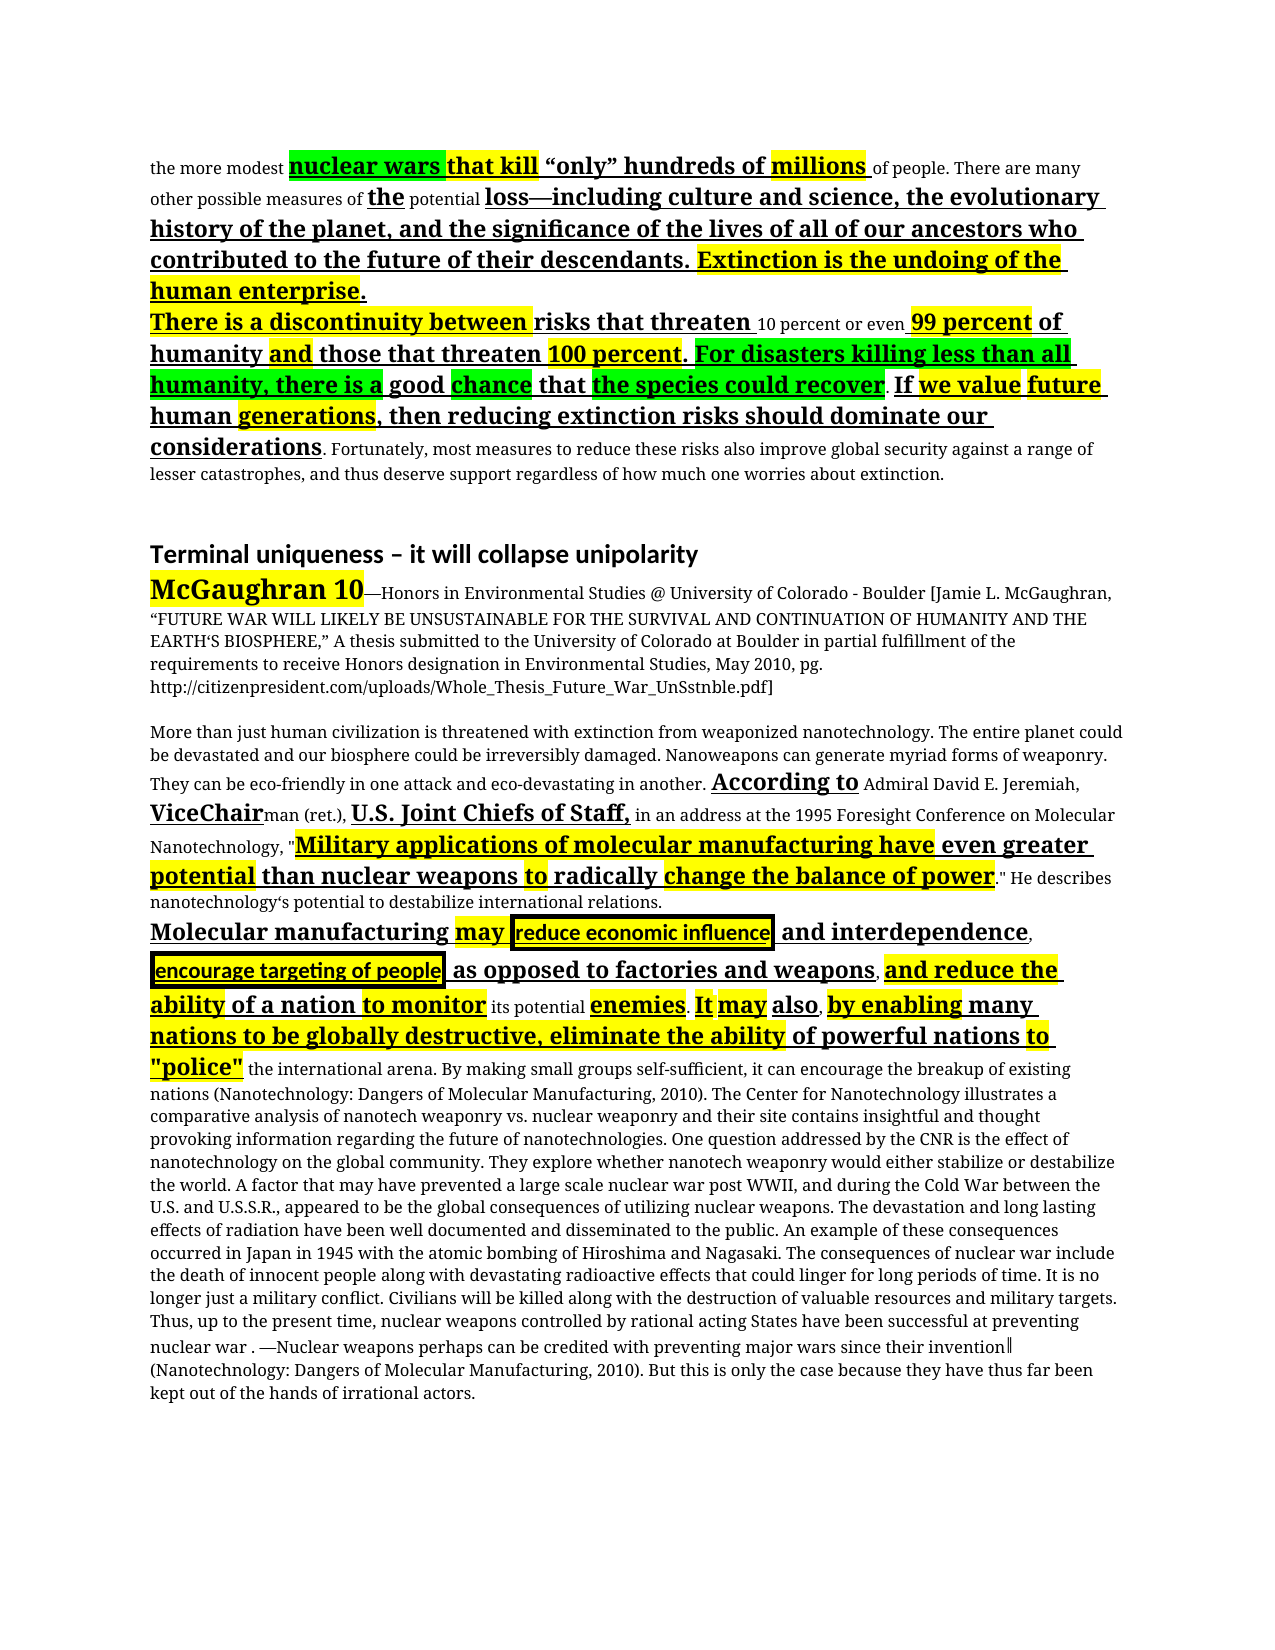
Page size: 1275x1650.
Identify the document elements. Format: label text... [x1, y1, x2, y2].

subtitle Terminal uniqueness – it will collapse unipolarity [150, 537, 1125, 570]
text There is a discontinuity between risks that threaten 10 percent or even 99 percent of humanity and those that threaten 100 percent. For disasters killing less than all humanity, there is a good chance that the species could recover. If we value future human generations, then reducing extinction risks should dominate our considerations. Fortunately, most measures to reduce these risks also improve global security against a range of lesser catastrophes, and thus deserve support regardless of how much one worries about extinction. [150, 306, 1125, 485]
text McGaughran 10—Honors in Environmental Studies @ University of Colorado - Boulder [Jamie L. McGaughran, “FUTURE WAR WILL LIKELY BE UNSUSTAINABLE FOR THE SURVIVAL AND CONTINUATION OF HUMANITY AND THE EARTH‘S BIOSPHERE,” A thesis submitted to the University of Colorado at Boulder in partial fulfillment of the requirements to receive Honors designation in Environmental Studies, May 2010, pg. http://citizenpresident.com/uploads/Whole_Thesis_Future_War_UnSstnble.pdf] [150, 570, 1125, 698]
text More than just human civilization is threatened with extinction from weaponized nanotechnology. The entire planet could be devastated and our biosphere could be irreversibly damaged. Nanoweapons can generate myriad forms of weaponry. They can be eco-friendly in one attack and eco-devastating in another. According to Admiral David E. Jeremiah, ViceChairman (ret.), U.S. Joint Chiefs of Staff, in an address at the 1995 Foresight Conference on Molecular Nanotechnology, "Military applications of molecular manufacturing have even greater potential than nuclear weapons to radically change the balance of power." He describes nanotechnology‘s potential to destabilize international relations. [150, 721, 1125, 914]
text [150, 150, 1125, 306]
text Molecular manufacturing may reduce economic influence and interdependence, encourage targeting of people as opposed to factories and weapons, and reduce the ability of a nation to monitor its potential enemies. It may also, by enabling many nations to be globally destructive, eliminate the ability of powerful nations to "police" the international arena. By making small groups self-sufficient, it can encourage the breakup of existing nations (Nanotechnology: Dangers of Molecular Manufacturing, 2010). The Center for Nanotechnology illustrates a comparative analysis of nanotech weaponry vs. nuclear weaponry and their site contains insightful and thought provoking information regarding the future of nanotechnologies. One question addressed by the CNR is the effect of nanotechnology on the global community. They explore whether nanotech weaponry would either stabilize or destabilize the world. A factor that may have prevented a large scale nuclear war post WWII, and during the Cold War between the U.S. and U.S.S.R., appeared to be the global consequences of utilizing nuclear weapons. The devastation and long lasting effects of radiation have been well documented and disseminated to the public. An example of these consequences occurred in Japan in 1945 with the atomic bombing of Hiroshima and Nagasaki. The consequences of nuclear war include the death of innocent people along with devastating radioactive effects that could linger for long periods of time. It is no longer just a military conflict. Civilians will be killed along with the destruction of valuable resources and military targets. Thus, up to the present time, nuclear weapons controlled by rational acting States have been successful at preventing nuclear war . ―Nuclear weapons perhaps can be credited with preventing major wars since their invention‖ (Nanotechnology: Dangers of Molecular Manufacturing, 2010). But this is only the case because they have thus far been kept out of the hands of irrational actors. [150, 914, 1125, 1404]
